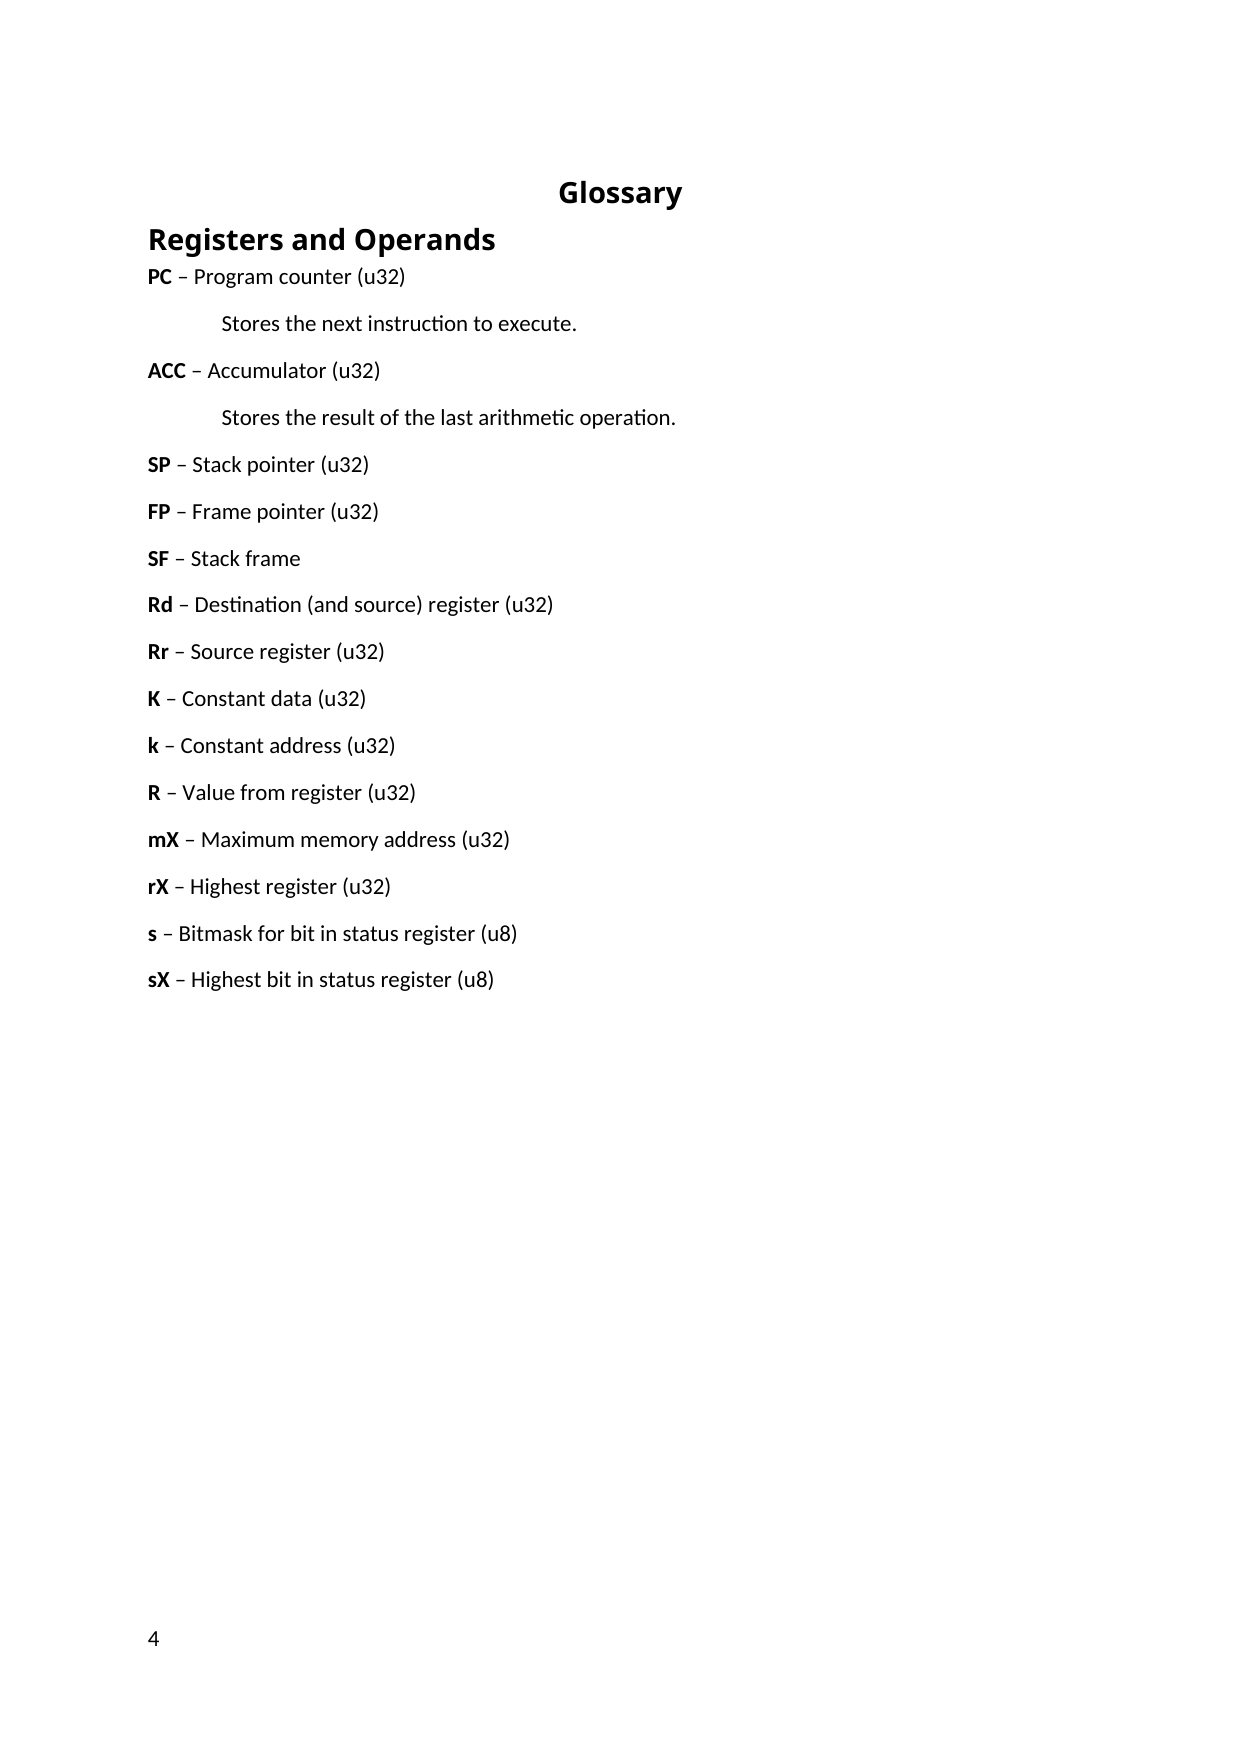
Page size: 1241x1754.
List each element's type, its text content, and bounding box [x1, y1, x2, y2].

text rX – Highest register (u32) [148, 872, 1093, 900]
text R – Value from register (u32) [148, 778, 1093, 806]
text Registers and Operands [148, 219, 1093, 259]
text s – Bitmask for bit in status register (u8) [148, 919, 1093, 947]
text FP – Frame pointer (u32) [148, 497, 1093, 525]
text SF – Stack frame [148, 544, 1093, 572]
text k – Constant address (u32) [148, 731, 1093, 759]
text ACC – Accumulator (u32) [148, 356, 1093, 384]
text SP – Stack pointer (u32) [148, 450, 1093, 478]
text PC – Program counter (u32) [148, 262, 1093, 290]
text mX – Maximum memory address (u32) [148, 825, 1093, 853]
text Stores the result of the last arithmetic operation. [148, 403, 1093, 431]
text Rr – Source register (u32) [148, 637, 1093, 665]
text Rd – Destination (and source) register (u32) [148, 591, 1093, 618]
text K – Constant data (u32) [148, 684, 1093, 712]
text sX – Highest bit in status register (u8) [148, 966, 1093, 993]
text Stores the next instruction to execute. [148, 309, 1093, 337]
